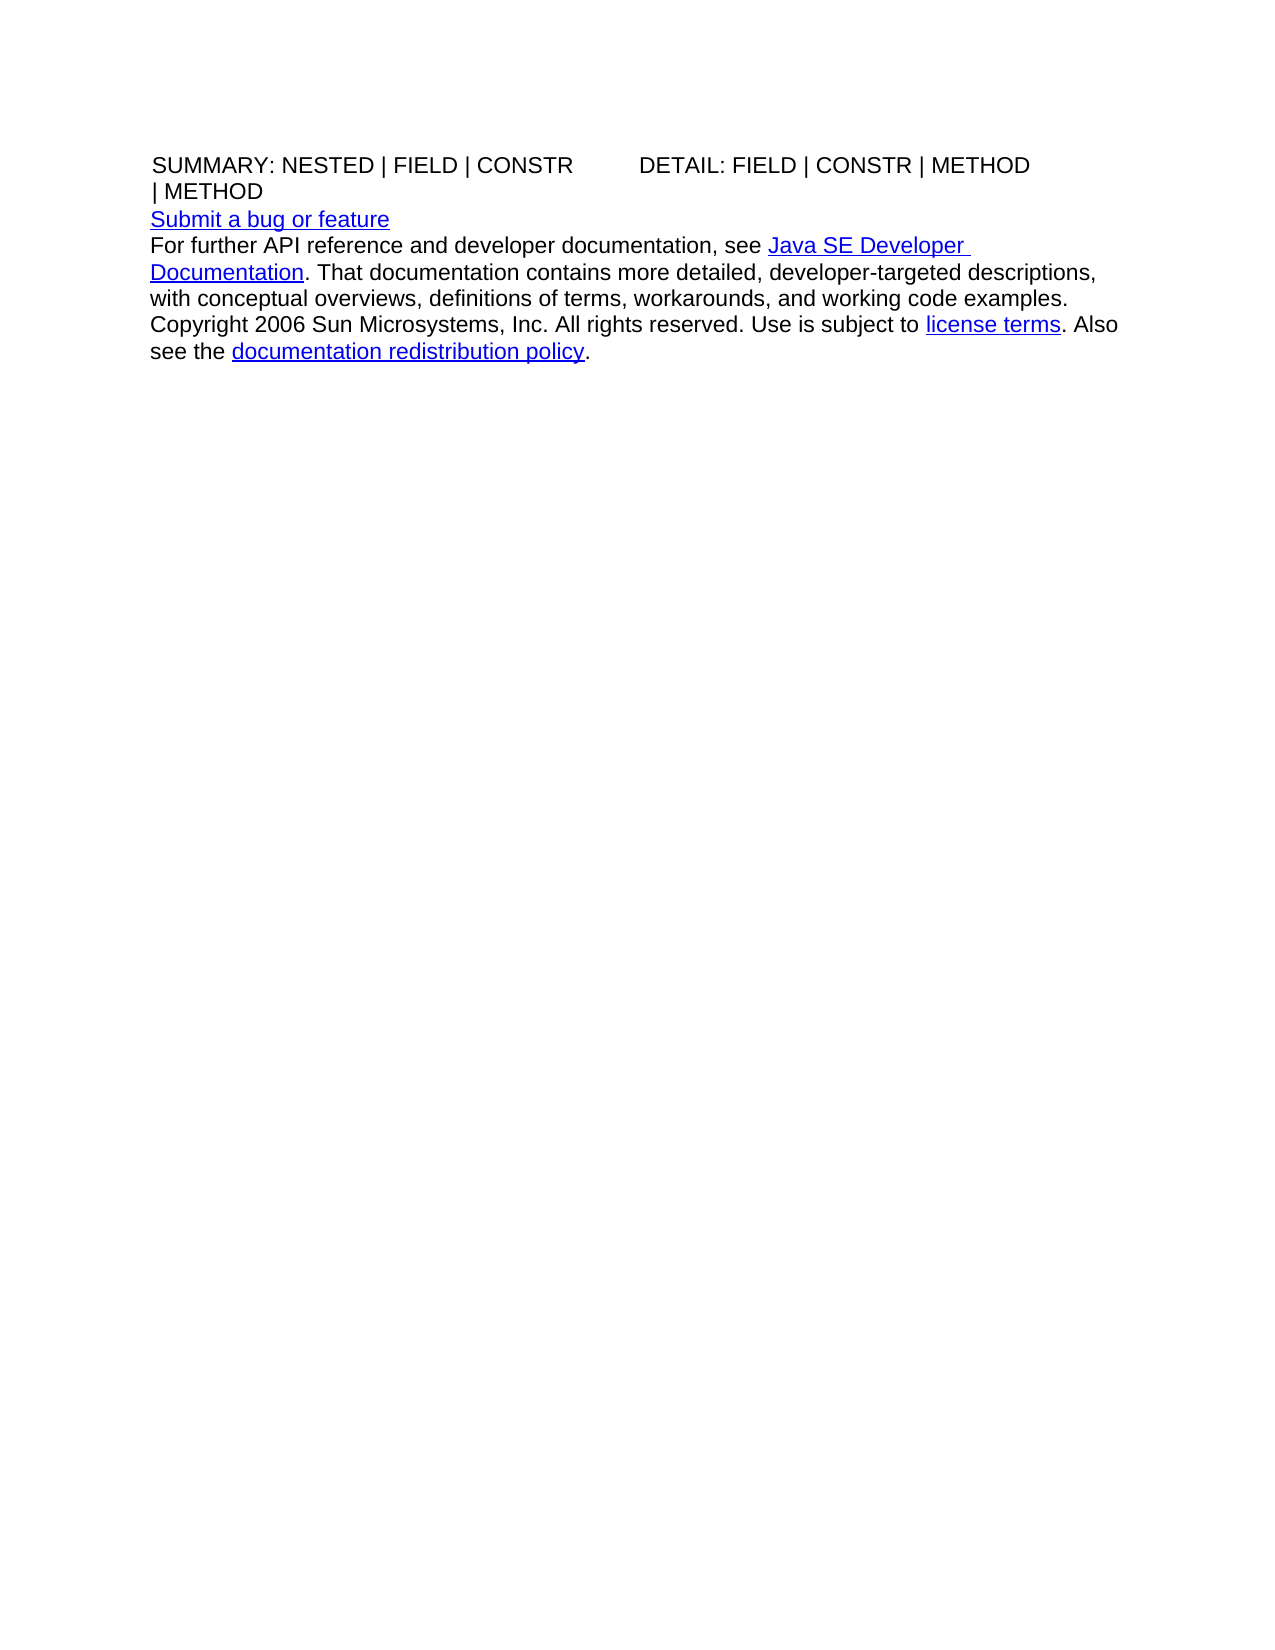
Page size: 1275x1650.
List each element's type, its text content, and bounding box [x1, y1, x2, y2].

text Copyright 2006 Sun Microsystems, Inc. All rights reserved. Use is subject to license terms. Also see the documentation redistribution policy. [150, 311, 1125, 364]
text For further API reference and developer documentation, see Java SE Developer Documentation. That documentation contains more detailed, developer-targeted descriptions, with conceptual overviews, definitions of terms, workarounds, and working code examples. [150, 232, 1125, 311]
text Submit a bug or feature [150, 206, 1125, 232]
table_cell SUMMARY: NESTED | FIELD | CONSTR | METHOD [150, 150, 637, 206]
table_cell DETAIL: FIELD | CONSTR | METHOD [638, 150, 1125, 206]
